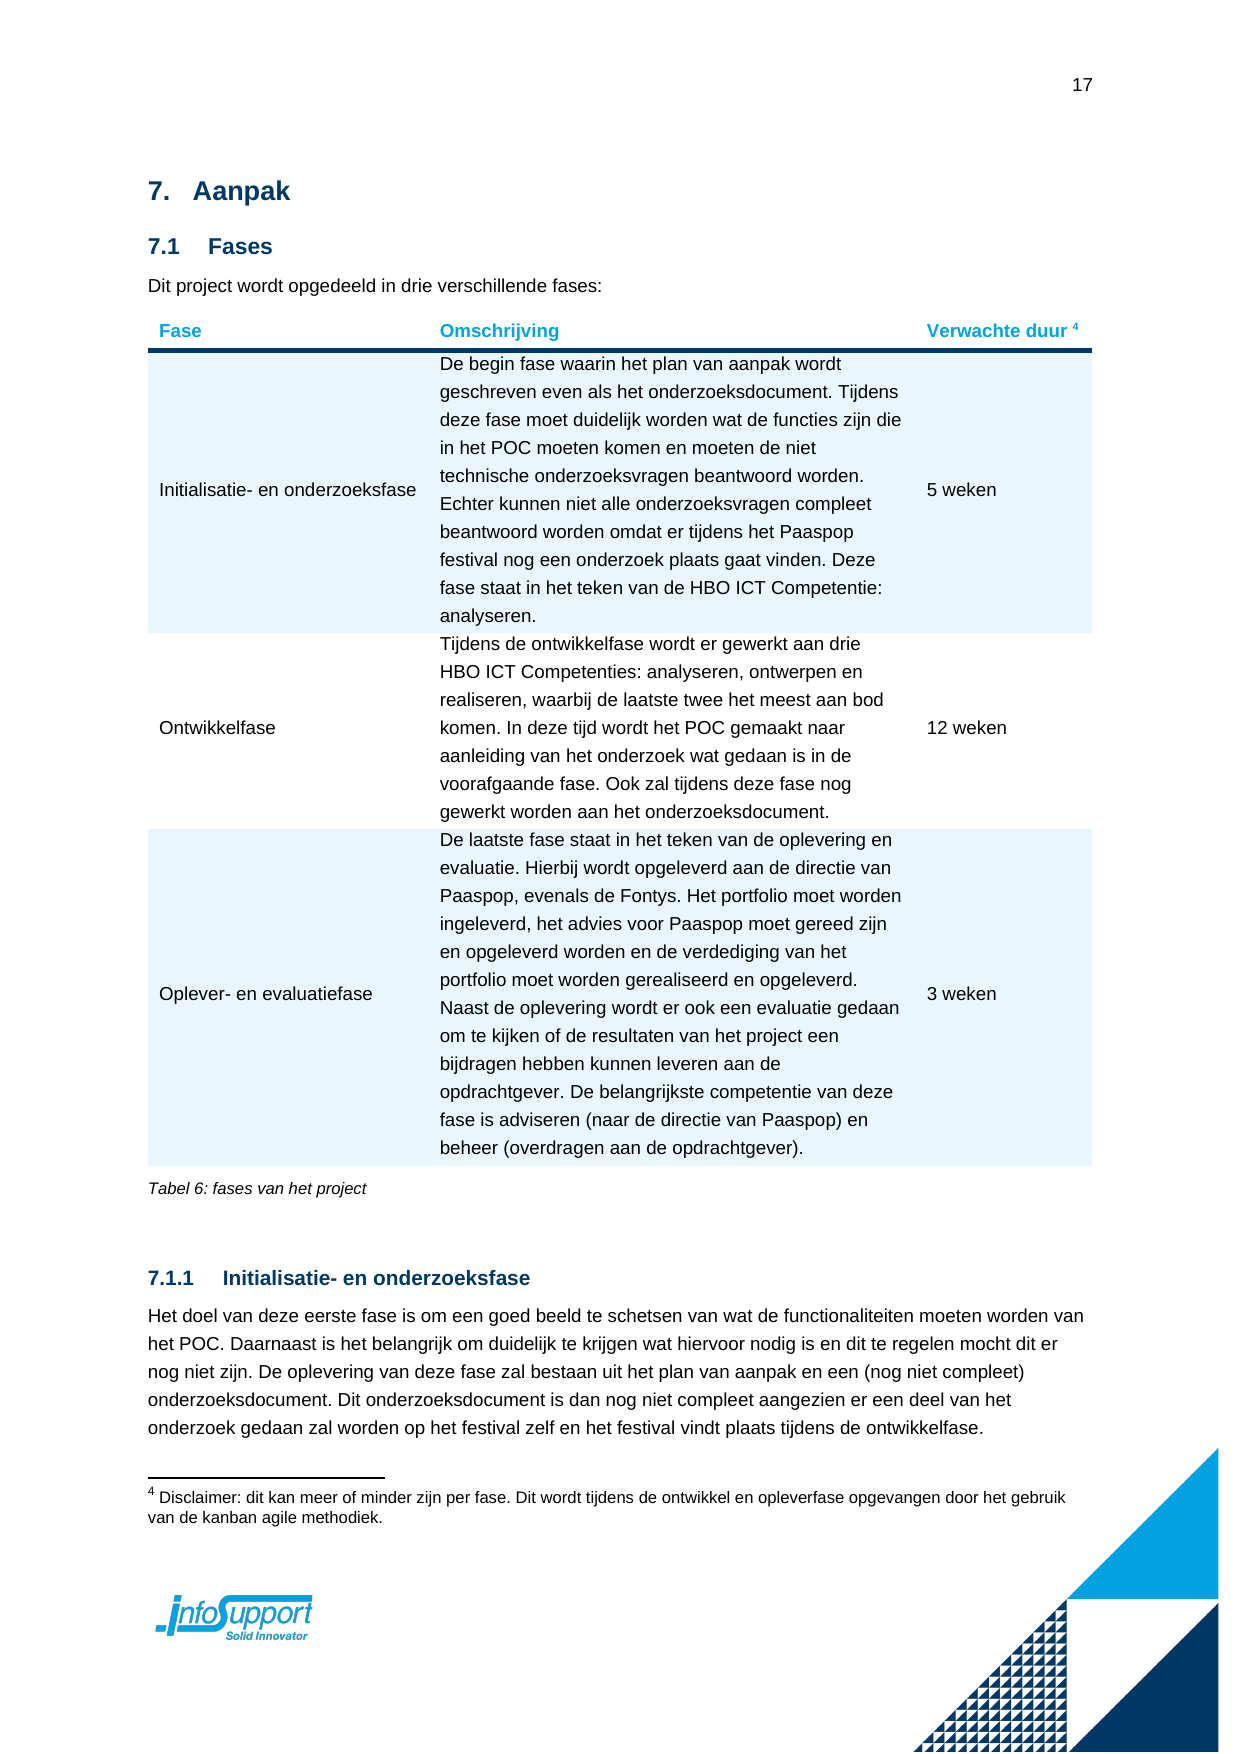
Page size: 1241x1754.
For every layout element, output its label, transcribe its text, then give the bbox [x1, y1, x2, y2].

table_cell Oplever- en evaluatiefase [148, 829, 428, 1165]
subtitle Initialisatie- en onderzoeksfase [148, 1265, 1093, 1289]
table_cell 5 weken [915, 353, 1092, 633]
text Tabel 6: fases van het project [148, 1179, 1093, 1198]
picture [155, 1595, 313, 1640]
picture [912, 1444, 1218, 1751]
table_cell 3 weken [915, 829, 1092, 1165]
text Dit project wordt opgedeeld in drie verschillende fases: [148, 275, 1093, 297]
picture [258, 1636, 269, 1640]
subtitle Aanpak [148, 175, 1093, 207]
text Het doel van deze eerste fase is om een goed beeld te schetsen van wat de functionaliteiten moeten worden van het POC. Daarnaast is het belangrijk om duidelijk te krijgen wat hiervoor nodig is en dit te regelen mocht dit er nog niet zijn. De oplevering van deze fase zal bestaan uit het plan van aanpak en een (nog niet compleet) onderzoeksdocument. Dit onderzoeksdocument is dan nog niet compleet aangezien er een deel van het onderzoek gedaan zal worden op het festival zelf en het festival vindt plaats tijdens de ontwikkelfase. [148, 1305, 1093, 1438]
table_cell 12 weken [915, 633, 1092, 829]
picture [206, 1610, 214, 1621]
table_cell Ontwikkelfase [148, 633, 428, 829]
table_cell De begin fase waarin het plan van aanpak wordt geschreven even als het onderzoeksdocument. Tijdens deze fase moet duidelijk worden wat de functies zijn die in het POC moeten komen en moeten de niet technische onderzoeksvragen beantwoord worden. Echter kunnen niet alle onderzoeksvragen compleet beantwoord worden omdat er tijdens het Paaspop festival nog een onderzoek plaats gaat vinden. Deze fase staat in het teken van de HBO ICT Competentie: analyseren. [428, 353, 915, 633]
table_header Verwachte duur [915, 320, 1092, 348]
table_cell De laatste fase staat in het teken van de oplevering en evaluatie. Hierbij wordt opgeleverd aan de directie van Paaspop, evenals de Fontys. Het portfolio moet worden ingeleverd, het advies voor Paaspop moet gereed zijn en opgeleverd worden en de verdediging van het portfolio moet worden gerealiseerd en opgeleverd. Naast de oplevering wordt er ook een evaluatie gedaan om te kijken of de resultaten van het project een bijdragen hebben kunnen leveren aan de opdrachtgever. De belangrijkste competentie van deze fase is adviseren (naar de directie van Paaspop) en beheer (overdragen aan de opdrachtgever). [428, 829, 915, 1165]
table_cell Tijdens de ontwikkelfase wordt er gewerkt aan drie HBO ICT Competenties: analyseren, ontwerpen en realiseren, waarbij de laatste twee het meest aan bod komen. In deze tijd wordt het POC gemaakt naar aanleiding van het onderzoek wat gedaan is in de voorafgaande fase. Ook zal tijdens deze fase nog gewerkt worden aan het onderzoeksdocument. [428, 633, 915, 829]
table_cell Initialisatie- en onderzoeksfase [148, 353, 428, 633]
table_header Fase [148, 320, 428, 348]
subtitle Fases [148, 233, 1093, 259]
table_header Omschrijving [428, 320, 915, 348]
